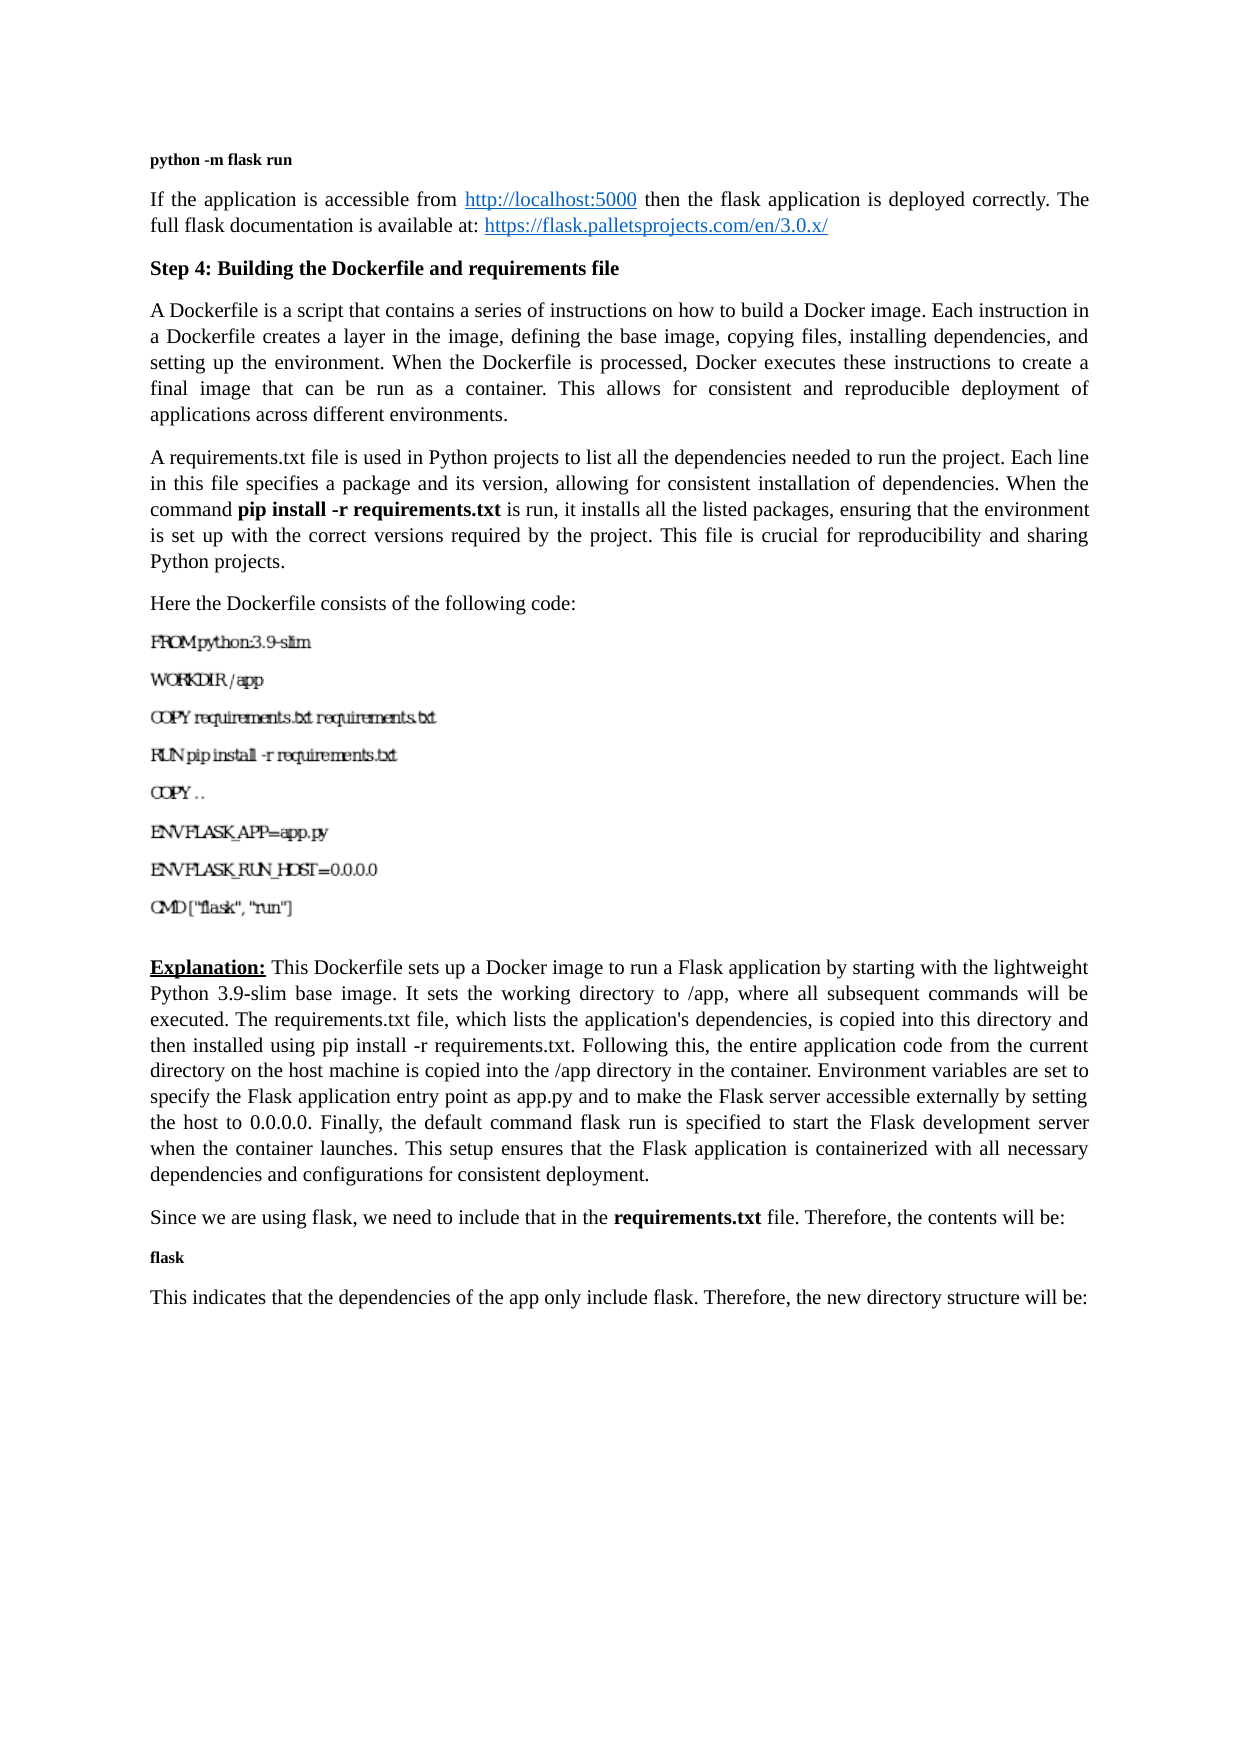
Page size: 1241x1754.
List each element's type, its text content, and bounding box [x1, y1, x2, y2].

text A Dockerfile is a script that contains a series of instructions on how to build a Docker image. Each instruction in a Dockerfile creates a layer in the image, defining the base image, copying files, installing dependencies, and setting up the environment. When the Dockerfile is processed, Docker executes these instructions to create a final image that can be run as a container. This allows for consistent and reproducible deployment of applications across different environments. [150, 298, 1090, 426]
text Since we are using flask, we need to include that in the requirements.txt file. Therefore, the contents will be: [150, 1205, 1090, 1229]
text Here the Dockerfile consists of the following code: [150, 591, 1090, 615]
text If the application is accessible from http://localhost:5000 then the flask application is deployed correctly. The full flask documentation is available at: https://flask.palletsprojects.com/en/3.0.x/ [150, 187, 1090, 237]
text A requirements.txt file is used in Python projects to list all the dependencies needed to run the project. Each line in this file specifies a package and its version, allowing for consistent installation of dependencies. When the command pip install -r requirements.txt is run, it installs all the listed packages, ensuring that the environment is set up with the correct versions required by the project. This file is crucial for reproducibility and sharing Python projects. [150, 445, 1090, 573]
text Step 4: Building the Dockerfile and requirements file [150, 256, 1090, 280]
text flask [150, 1247, 1090, 1267]
text Explanation: This Dockerfile sets up a Docker image to run a Flask application by starting with the lightweight Python 3.9-slim base image. It sets the working directory to /app, where all subsequent commands will be executed. The requirements.txt file, which lists the application's dependencies, is copied into this directory and then installed using pip install -r requirements.txt. Following this, the entire application code from the current directory on the host machine is copied into the /app directory in the container. Environment variables are set to specify the Flask application entry point as app.py and to make the Flask server accessible externally by setting the host to 0.0.0.0. Finally, the default command flask run is specified to start the Flask development server when the container launches. This setup ensures that the Flask application is containerized with all necessary dependencies and configurations for consistent deployment. [150, 955, 1090, 1186]
text This indicates that the dependencies of the app only include flask. Therefore, the new directory structure will be: [150, 1285, 1090, 1309]
text python -m flask run [150, 150, 1090, 169]
